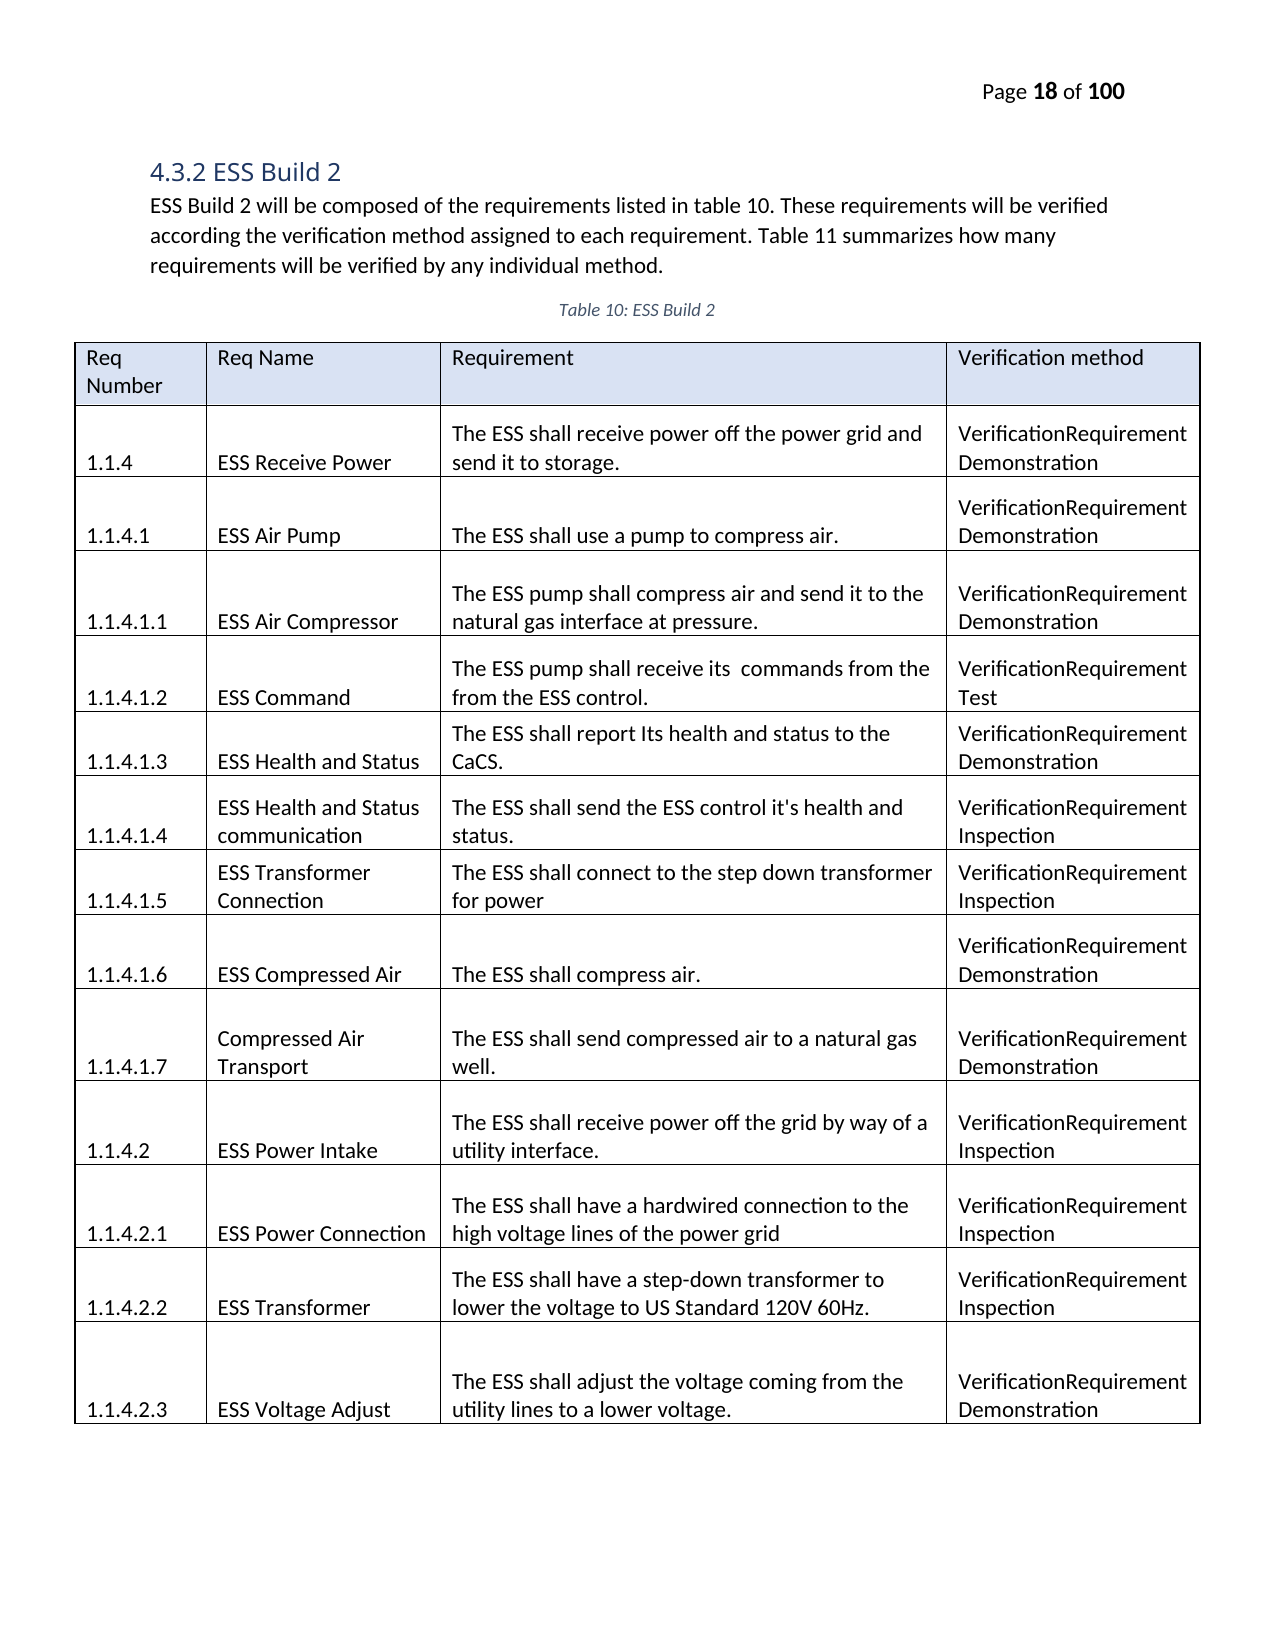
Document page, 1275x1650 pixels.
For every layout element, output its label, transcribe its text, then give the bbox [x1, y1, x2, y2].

table_cell The ESS shall report Its health and status to the CaCS. [441, 712, 946, 775]
table_cell VerificationRequirement Demonstration [947, 551, 1199, 635]
table_cell ESS Voltage Adjust [207, 1322, 440, 1423]
table_cell The ESS pump shall receive its commands from the from the ESS control. [441, 636, 946, 711]
table_cell 1.1.4.2.3 [76, 1322, 206, 1423]
table_cell ESS Power Connection [207, 1165, 440, 1247]
table_cell 1.1.4.1.1 [76, 551, 206, 635]
table_cell The ESS pump shall compress air and send it to the natural gas interface at pressure. [441, 551, 946, 635]
table_cell ESS Receive Power [207, 406, 440, 476]
table_cell VerificationRequirement Demonstration [947, 1322, 1199, 1423]
table_cell VerificationRequirement Demonstration [947, 477, 1199, 549]
table_header Req Number [76, 343, 206, 404]
table_cell 1.1.4.2.2 [76, 1248, 206, 1321]
table_cell ESS Air Compressor [207, 551, 440, 635]
table_header Verification method [947, 343, 1199, 404]
table_cell The ESS shall send the ESS control it's health and status. [441, 776, 946, 849]
table_cell VerificationRequirement Inspection [947, 776, 1199, 849]
table_cell 1.1.4.2.1 [76, 1165, 206, 1247]
table_cell 1.1.4.2 [76, 1081, 206, 1164]
table_cell 1.1.4.1.2 [76, 636, 206, 711]
table_cell The ESS shall adjust the voltage coming from the utility lines to a lower voltage. [441, 1322, 946, 1423]
table_cell VerificationRequirement Demonstration [947, 915, 1199, 988]
table_cell Compressed Air Transport [207, 989, 440, 1080]
table_cell The ESS shall compress air. [441, 915, 946, 988]
table_cell VerificationRequirement Test [947, 636, 1199, 711]
table_cell ESS Transformer [207, 1248, 440, 1321]
table_header Req Name [207, 343, 440, 404]
table_cell ESS Command [207, 636, 440, 711]
table_cell 1.1.4 [76, 406, 206, 476]
table_cell 1.1.4.1.7 [76, 989, 206, 1080]
table_cell ESS Power Intake [207, 1081, 440, 1164]
table_cell VerificationRequirement Demonstration [947, 712, 1199, 775]
table_cell The ESS shall use a pump to compress air. [441, 477, 946, 549]
table_cell VerificationRequirement Inspection [947, 850, 1199, 914]
table_cell ESS Air Pump [207, 477, 440, 549]
text ESS Build 2 will be composed of the requirements listed in table 10. These requirements will be verified according the verification method assigned to each requirement. Table 11 summarizes how many requirements will be verified by any individual method. [150, 191, 1125, 279]
table_cell VerificationRequirement Inspection [947, 1165, 1199, 1247]
table_cell ESS Health and Status communication [207, 776, 440, 849]
table_cell 1.1.4.1.5 [76, 850, 206, 914]
subtitle 4.3.2 ESS Build 2 [150, 154, 1125, 188]
table_cell 1.1.4.1 [76, 477, 206, 549]
table_cell The ESS shall receive power off the power grid and send it to storage. [441, 406, 946, 476]
table_cell 1.1.4.1.4 [76, 776, 206, 849]
table_cell 1.1.4.1.3 [76, 712, 206, 775]
table_cell 1.1.4.1.6 [76, 915, 206, 988]
table_cell The ESS shall receive power off the grid by way of a utility interface. [441, 1081, 946, 1164]
table_cell The ESS shall connect to the step down transformer for power [441, 850, 946, 914]
table_cell VerificationRequirement Demonstration [947, 406, 1199, 476]
table_cell VerificationRequirement Inspection [947, 1248, 1199, 1321]
table_cell The ESS shall have a step-down transformer to lower the voltage to US Standard 120V 60Hz. [441, 1248, 946, 1321]
table_cell The ESS shall have a hardwired connection to the high voltage lines of the power grid [441, 1165, 946, 1247]
table_cell VerificationRequirement Inspection [947, 1081, 1199, 1164]
table_cell The ESS shall send compressed air to a natural gas well. [441, 989, 946, 1080]
table_cell ESS Health and Status [207, 712, 440, 775]
table_cell ESS Transformer Connection [207, 850, 440, 914]
table_cell ESS Compressed Air [207, 915, 440, 988]
table_cell VerificationRequirement Demonstration [947, 989, 1199, 1080]
table_header Requirement [441, 343, 946, 404]
